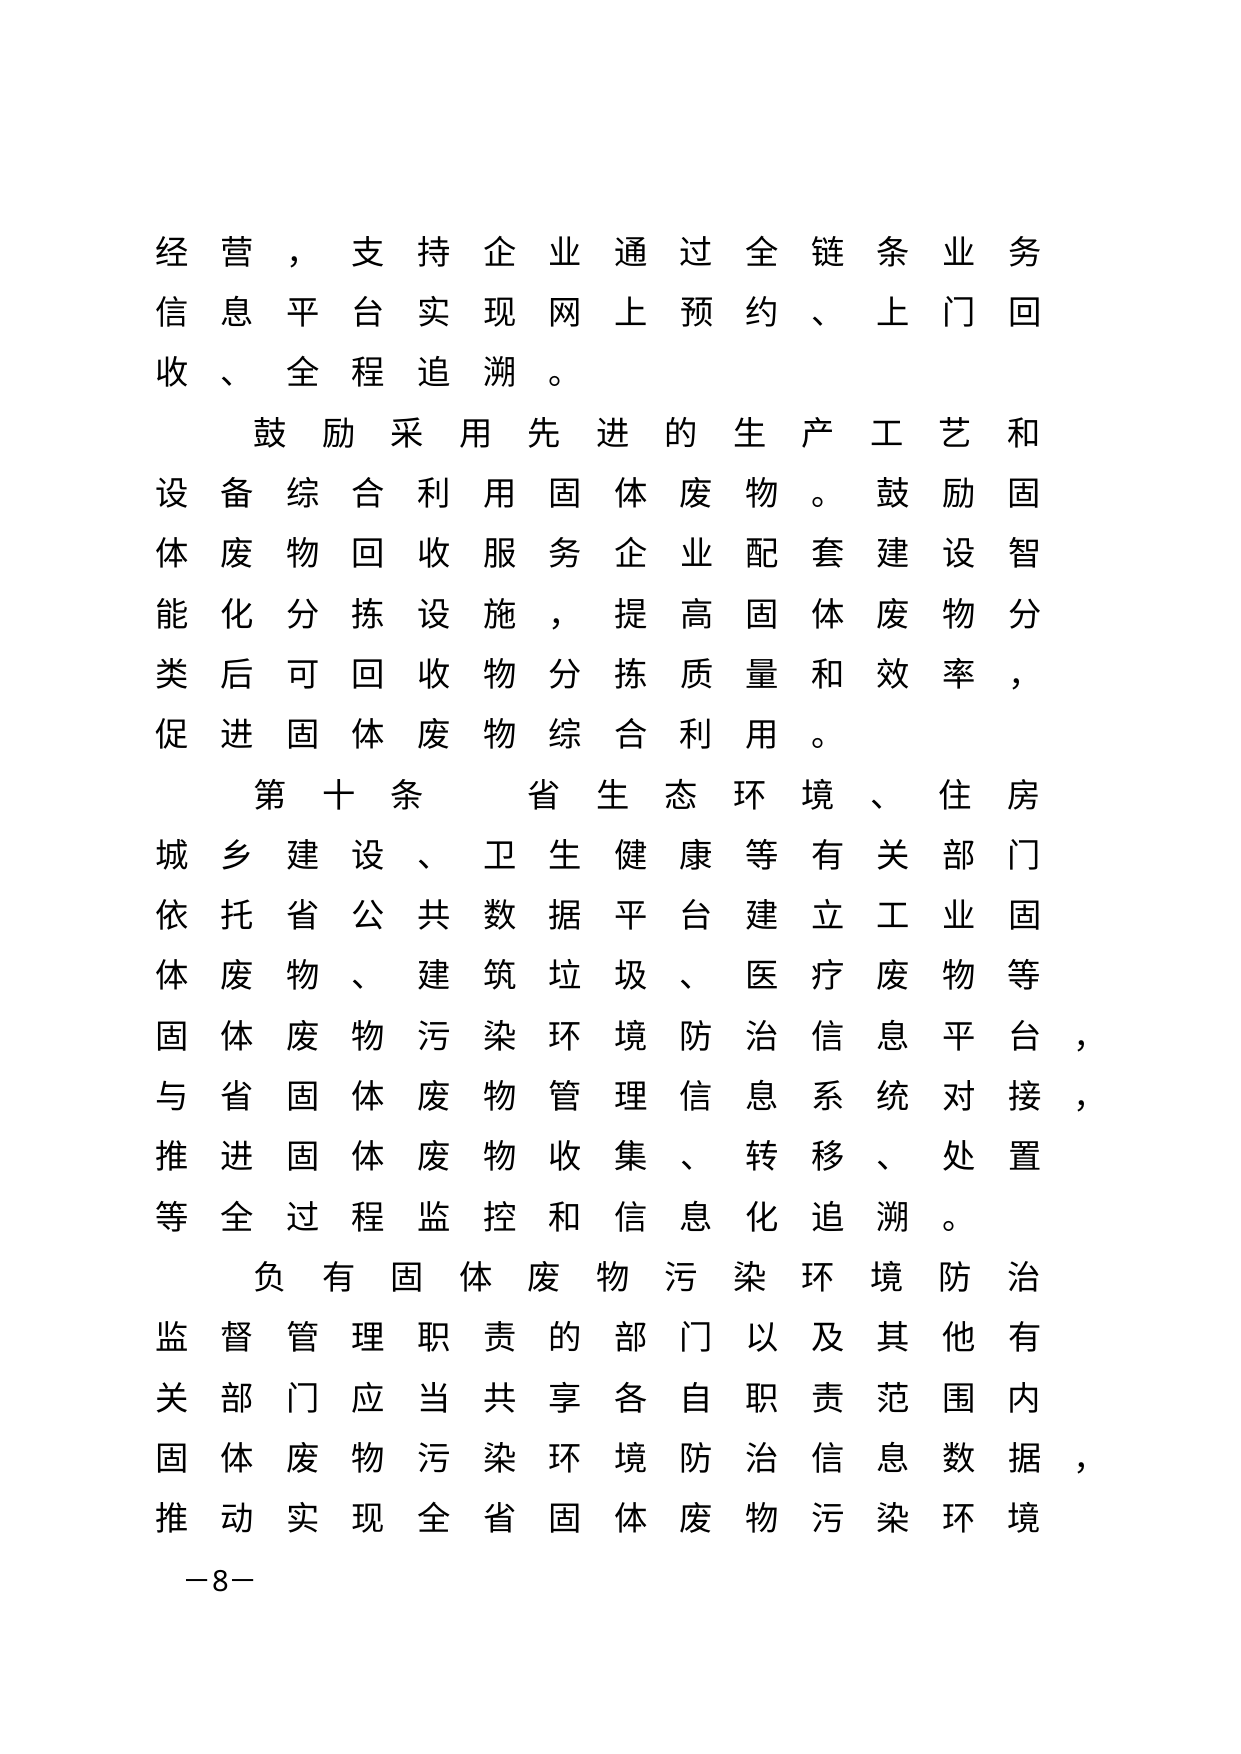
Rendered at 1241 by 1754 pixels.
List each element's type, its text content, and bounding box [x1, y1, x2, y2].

text 负有固体废物污染环境防治监督管理职责的部门以及其他有关部门应当共享各自职责范围内固体废物污染环境防治信息数据，推动实现全省固体废物污染环境防治信息数据互联互通、交流共享。 [155, 1245, 1073, 1546]
text 鼓励采用先进的生产工艺和设备综合利用固体废物。鼓励固体废物回收服务企业配套建设智能化分拣设施，提高固体废物分类后可回收物分拣质量和效率，促进固体废物综合利用。 [155, 400, 1073, 762]
text 县级以上地方人民政府及其有关部门应当采取措施，引导、鼓励社会资本参与固体废物分类回收体系建设，推动固体废物回收服务标准化、规范化、连锁化经营，支持企业通过全链条业务信息平台实现网上预约、上门回收、全程追溯。 [155, 219, 1073, 400]
text 第十条 省生态环境、住房城乡建设、卫生健康等有关部门依托省公共数据平台建立工业固体废物、建筑垃圾、医疗废物等固体废物污染环境防治信息平台，与省固体废物管理信息系统对接，推进固体废物收集、转移、处置等全过程监控和信息化追溯。 [155, 762, 1073, 1245]
